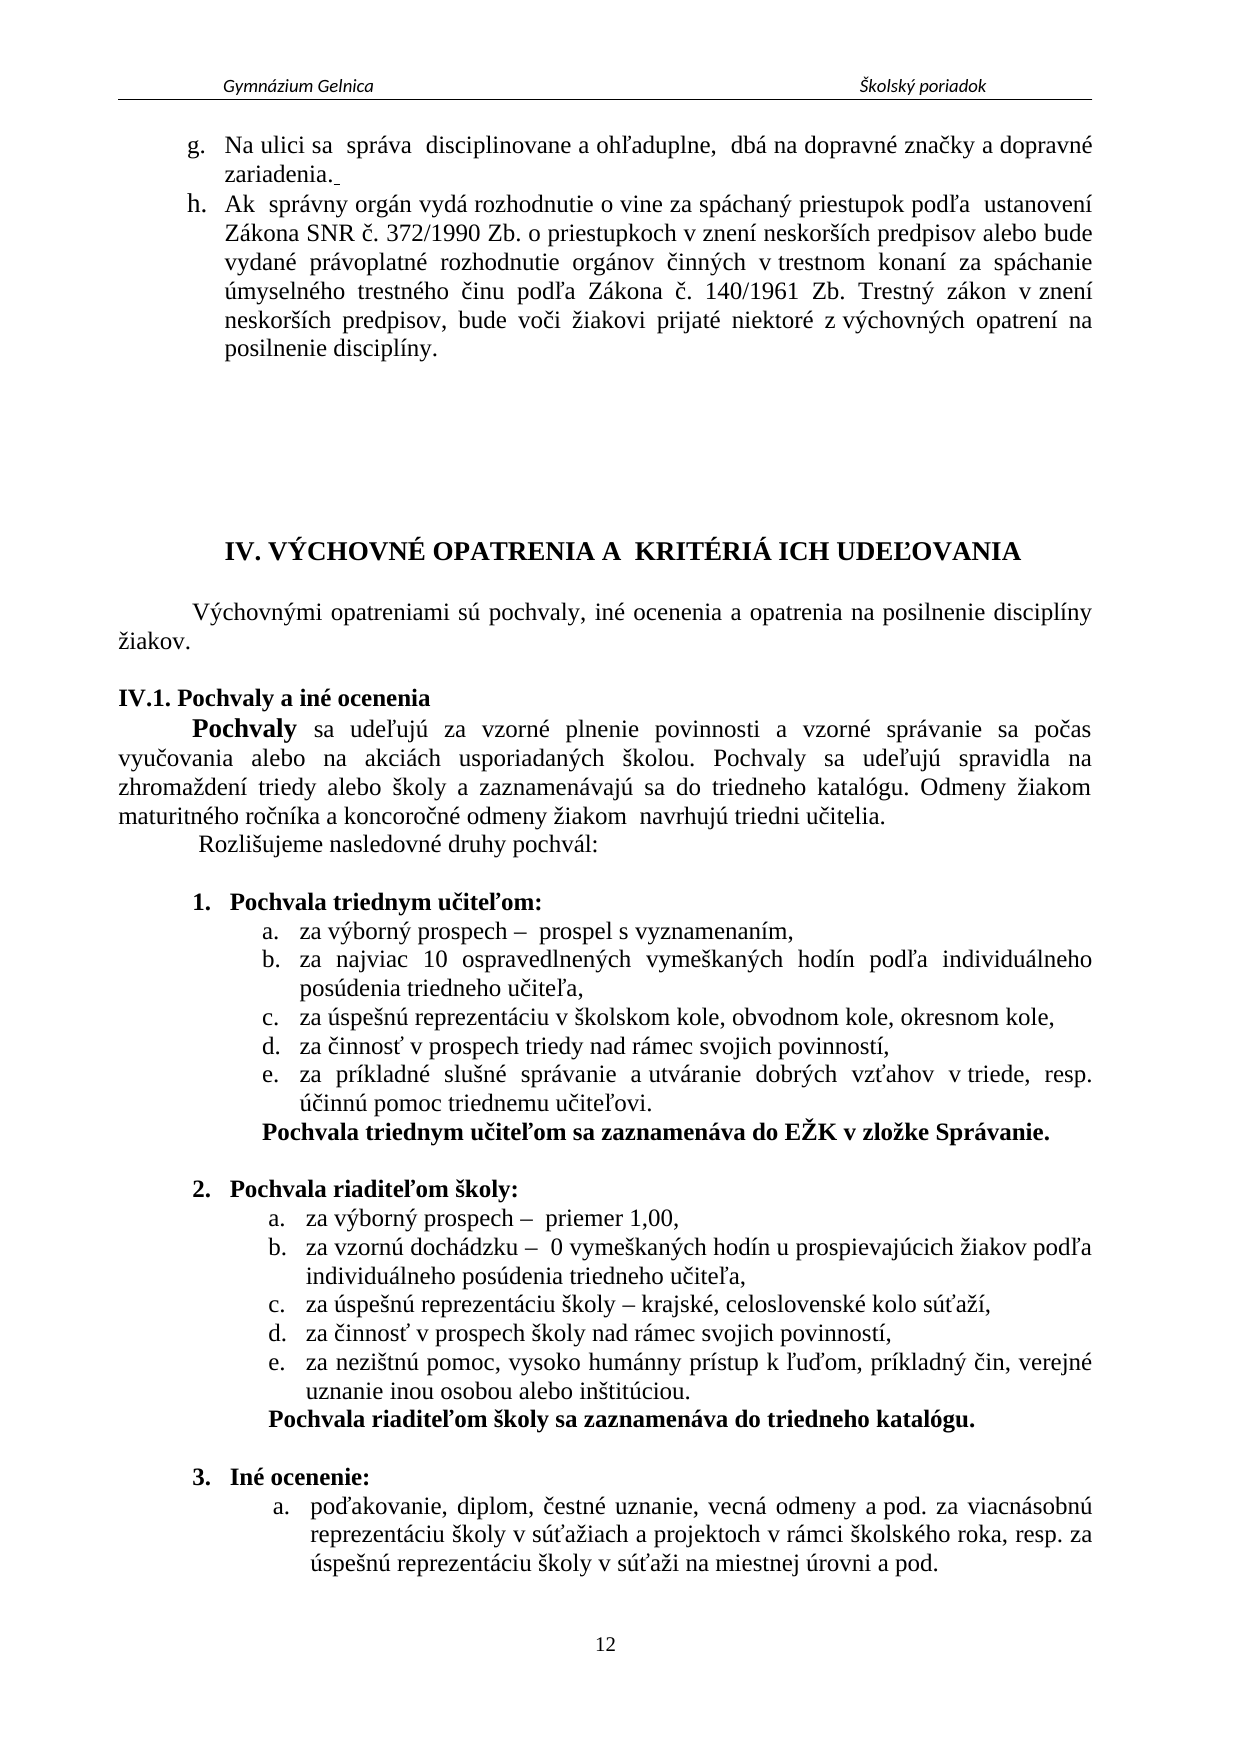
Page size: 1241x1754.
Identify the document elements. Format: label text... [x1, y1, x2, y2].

text Pochvala triednym učiteľom sa zaznamenáva do EŽK v zložke Správanie. [262, 1117, 1092, 1146]
list za činnosť v prospech školy nad rámec svojich povinností, [268, 1318, 1092, 1347]
list poďakovanie, diplom, čestné uznanie, vecná odmeny a pod. za viacnásobnú reprezentáciu školy v súťažiach a projektoch v rámci školského roka, resp. za úspešnú reprezentáciu školy v súťaži na miestnej úrovni a pod. [273, 1491, 1092, 1577]
text Pochvaly sa udeľujú za vzorné plnenie povinnosti a vzorné správanie sa počas vyučovania alebo na akciách usporiadaných školou. Pochvaly sa udeľujú spravidla na zhromaždení triedy alebo školy a zaznamenávajú sa do triedneho katalógu. Odmeny žiakom maturitného ročníka a koncoročné odmeny žiakom navrhujú triedni učitelia. [118, 712, 1092, 829]
list za výborný prospech – prospel s vyznamenaním, [262, 916, 1092, 944]
list Na ulici sa správa disciplinovane a ohľaduplne, dbá na dopravné značky a dopravné zariadenia. [187, 130, 1092, 187]
list za vzornú dochádzku – 0 vymeškaných hodín u prospievajúcich žiakov podľa individuálneho posúdenia triedneho učiteľa, [268, 1232, 1092, 1289]
list Pochvala riaditeľom školy: [192, 1174, 1092, 1203]
list za úspešnú reprezentáciu školy – krajské, celoslovenské kolo súťaží, [268, 1289, 1092, 1318]
list za výborný prospech – priemer 1,00, [268, 1203, 1092, 1232]
list za úspešnú reprezentáciu v školskom kole, obvodnom kole, okresnom kole, [262, 1002, 1092, 1031]
list za činnosť v prospech triedy nad rámec svojich povinností, [262, 1031, 1092, 1059]
list Pochvala triednym učiteľom: [192, 887, 1092, 916]
list za nezištnú pomoc, vysoko humánny prístup k ľuďom, príkladný čin, verejné uznanie inou osobou alebo inštitúciou. [268, 1347, 1092, 1404]
list za príkladné slušné správanie a utváranie dobrých vzťahov v triede, resp. účinnú pomoc triednemu učiteľovi. [262, 1059, 1092, 1117]
text Výchovnými opatreniami sú pochvaly, iné ocenenia a opatrenia na posilnenie disciplíny žiakov. [118, 597, 1092, 654]
text Rozlišujeme nasledovné druhy pochvál: [118, 829, 1092, 858]
list za najviac 10 ospravedlnených vymeškaných hodín podľa individuálneho posúdenia triedneho učiteľa, [262, 944, 1092, 1002]
text Pochvala riaditeľom školy sa zaznamenáva do triedneho katalógu. [268, 1404, 1092, 1433]
text IV. VÝCHOVNÉ OPATRENIA A KRITÉRIÁ ICH UDEĽOVANIA [224, 535, 1092, 566]
text IV.1. Pochvaly a iné ocenenia [118, 683, 1092, 712]
list Iné ocenenie: [192, 1462, 1092, 1491]
list Ak správny orgán vydá rozhodnutie o vine za spáchaný priestupok podľa ustanovení Zákona SNR č. 372/1990 Zb. o priestupkoch v znení neskorších predpisov alebo bude vydané právoplatné rozhodnutie orgánov činných v trestnom konaní za spáchanie úmyselného trestného činu podľa Zákona č. 140/1961 Zb. Trestný zákon v znení neskorších predpisov, bude voči žiakovi prijaté niektoré z výchovných opatrení na posilnenie disciplíny. [187, 187, 1092, 362]
